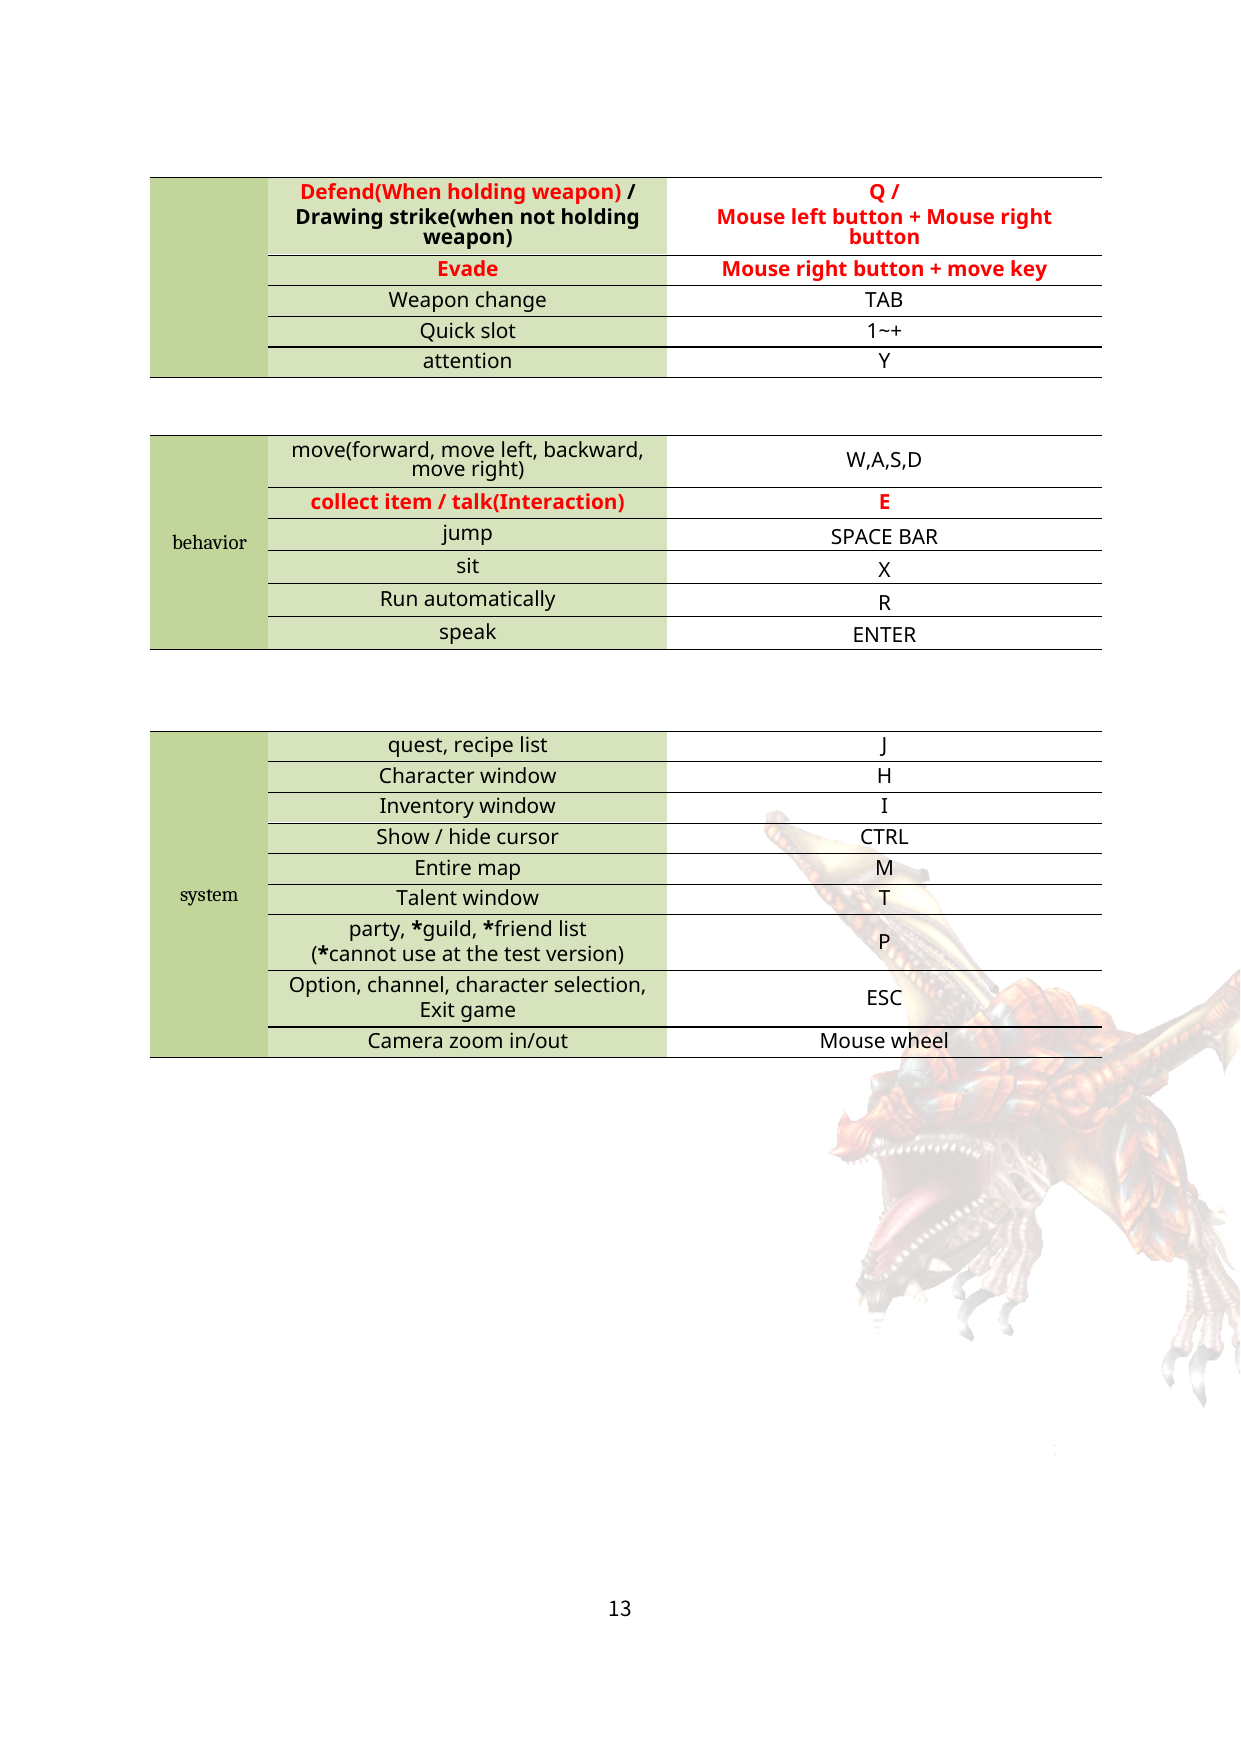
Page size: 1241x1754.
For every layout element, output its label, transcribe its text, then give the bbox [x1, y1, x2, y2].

table_header system [150, 732, 268, 1057]
table_header behavior [150, 436, 268, 649]
table_header quest, recipe list [268, 732, 667, 761]
table_cell Mouse wheel [667, 1028, 1102, 1057]
table_cell Camera zoom in/out [268, 1028, 667, 1057]
table_header J [667, 732, 1102, 761]
table_cell Talent window [268, 885, 667, 914]
table_cell T [667, 885, 1102, 914]
table_cell H [667, 762, 1102, 792]
table_cell ENTER [667, 617, 1102, 649]
table_cell X [667, 551, 1102, 583]
table_cell ESC [667, 971, 1102, 1026]
table_cell SPACE BAR [667, 519, 1102, 550]
table_cell I [667, 793, 1102, 822]
table_cell party, *guild, *friend list (*cannot use at the test version) [268, 915, 667, 970]
table_cell P [667, 915, 1102, 970]
table_cell E [667, 488, 1102, 518]
table_cell TAB [667, 286, 1102, 316]
table_cell CTRL [667, 824, 1102, 853]
table_cell Weapon change [268, 286, 667, 316]
table_header move(forward, move left, backward, move right) [268, 436, 667, 487]
table_cell attention [268, 348, 667, 377]
table_cell Q / Mouse left button + Mouse right button [667, 178, 1102, 254]
table_cell Defend(When holding weapon) / Drawing strike(when not holding weapon) [268, 178, 667, 254]
table_cell collect item / talk(Interaction) [268, 488, 667, 518]
table_cell Character window [268, 762, 667, 792]
table_cell Run automatically [268, 584, 667, 616]
table_cell Inventory window [268, 793, 667, 822]
table_cell 1~+ [667, 317, 1102, 346]
table_cell R [667, 584, 1102, 616]
table_cell Option, channel, character selection, Exit game [268, 971, 667, 1026]
table_cell M [667, 854, 1102, 884]
table_cell Quick slot [268, 317, 667, 346]
table_cell Evade [268, 256, 667, 285]
table_cell jump [268, 519, 667, 550]
table_cell Show / hide cursor [268, 824, 667, 853]
table_cell Y [667, 348, 1102, 377]
table_cell speak [268, 617, 667, 649]
table_cell Mouse right button + move key [667, 256, 1102, 285]
table_cell sit [268, 551, 667, 583]
table_cell Entire map [268, 854, 667, 884]
table_header W,A,S,D [667, 436, 1102, 487]
